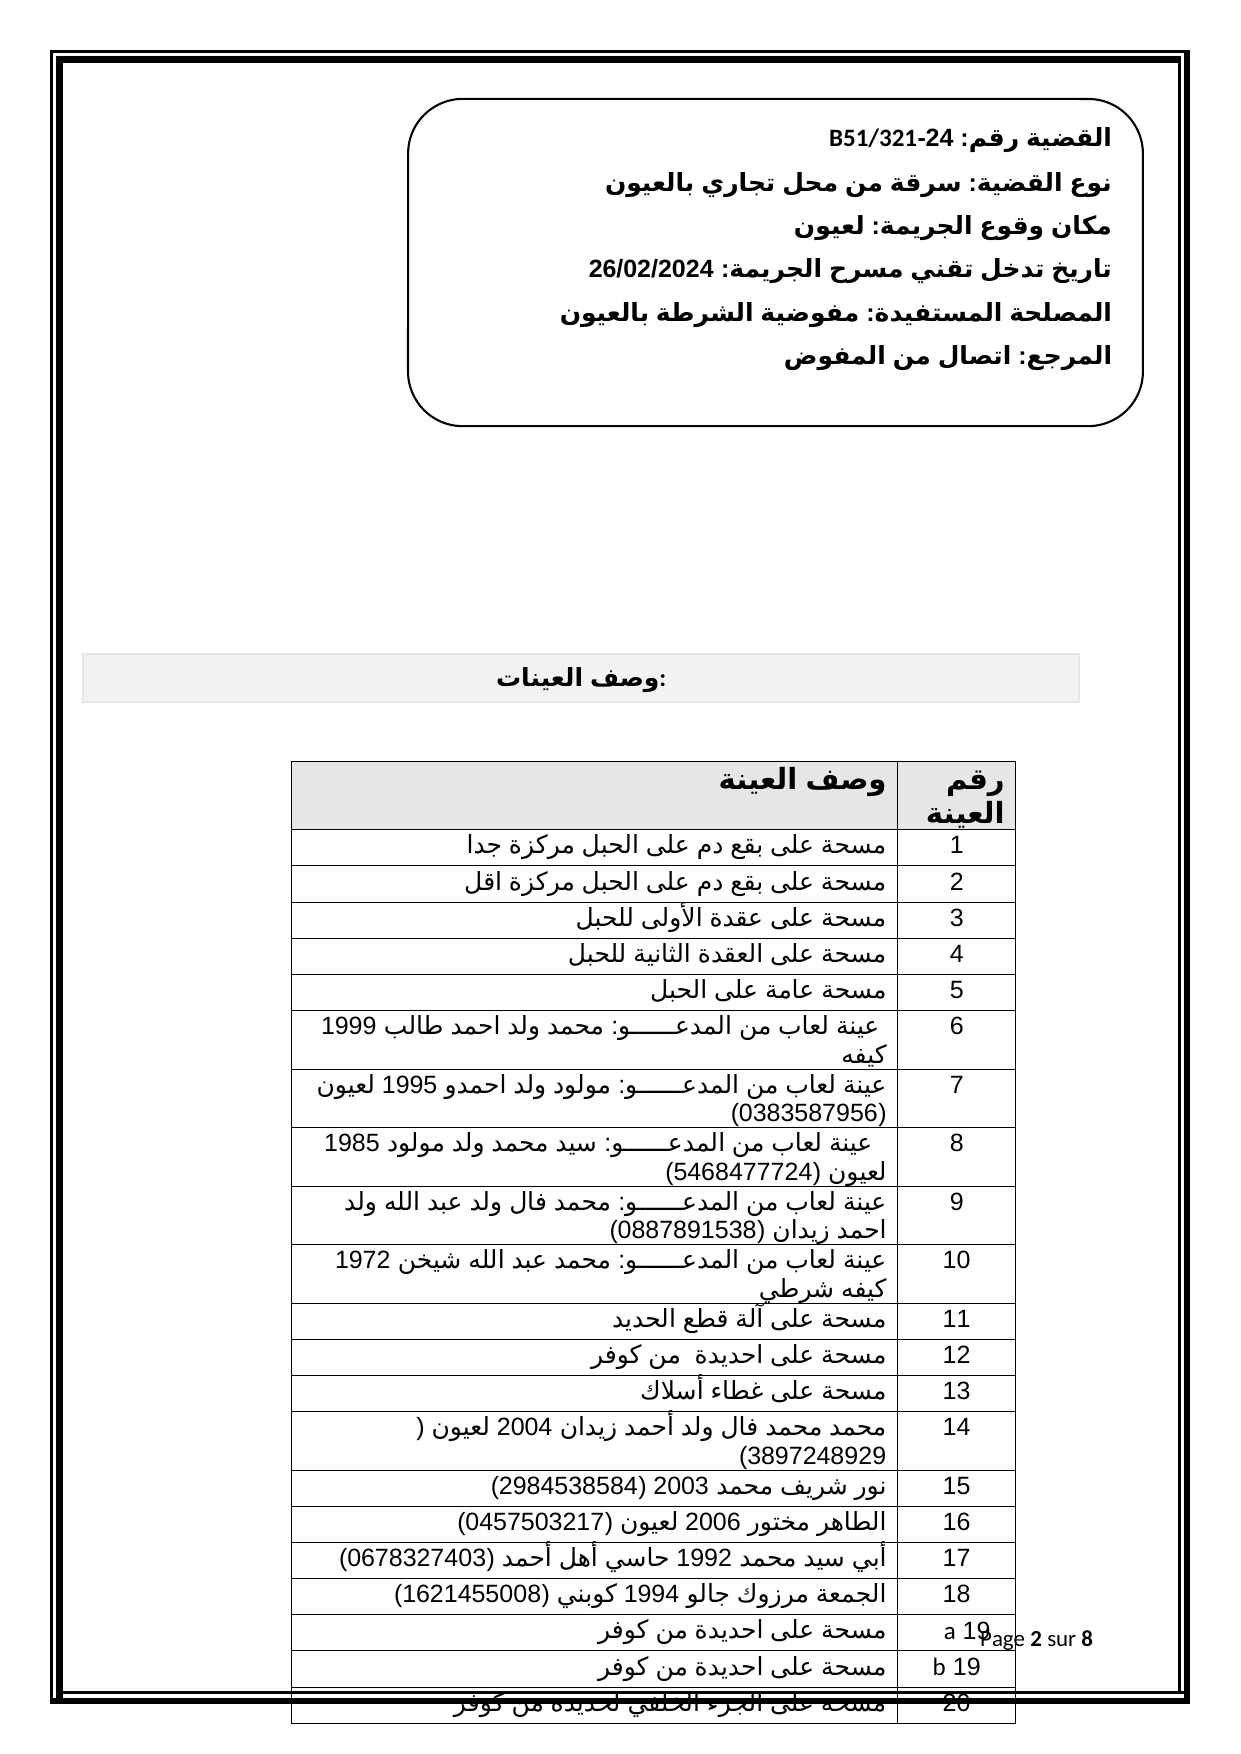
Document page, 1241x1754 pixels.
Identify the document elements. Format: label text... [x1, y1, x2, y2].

table_cell مسحة على احديدة من كوفر [292, 1340, 897, 1375]
table_cell محمد محمد فال ولد أحمد زيدان 2004 لعيون ( 3897248929) [292, 1412, 897, 1470]
table_cell 1 [898, 830, 1015, 865]
table_cell نور شريف محمد 2003 (2984538584) [292, 1471, 897, 1506]
table_cell عينة لعاب من المدعــــــو: محمد عبد الله شيخن 1972 كيفه شرطي [292, 1245, 897, 1303]
table_cell 5 [898, 975, 1015, 1010]
table_cell 12 [898, 1340, 1015, 1375]
table_cell الجمعة مرزوك جالو 1994 كوبني (1621455008) [292, 1579, 897, 1614]
table_cell 2 [898, 866, 1015, 902]
table_cell 20 [898, 1688, 1015, 1723]
table_cell عينة لعاب من المدعــــــو: سيد محمد ولد مولود 1985 لعيون (5468477724) [292, 1128, 897, 1186]
table_cell 17 [898, 1543, 1015, 1578]
table_cell مسحة على احديدة من كوفر [292, 1615, 897, 1650]
table_cell 9 [898, 1187, 1015, 1244]
table_cell الطاهر مختور 2006 لعيون (0457503217) [292, 1507, 897, 1542]
table_cell 16 [898, 1507, 1015, 1542]
table_cell مسحة على بقع دم على الحبل مركزة جدا [292, 830, 897, 865]
table_cell مسحة على العقدة الثانية للحبل [292, 939, 897, 974]
table_cell 18 [898, 1579, 1015, 1614]
table_cell عينة لعاب من المدعــــــو: مولود ولد احمدو 1995 لعيون (0383587956) [292, 1070, 897, 1127]
table_cell مسحة على احديدة من كوفر [292, 1651, 897, 1687]
table_cell 8 [898, 1128, 1015, 1186]
table_header رقم العينة [898, 762, 1015, 829]
table_cell 10 [898, 1245, 1015, 1303]
table_cell 6 [898, 1011, 1015, 1068]
table_cell مسحة على بقع دم على الحبل مركزة اقل [292, 866, 897, 902]
table_cell مسحة عامة على الحبل [292, 975, 897, 1010]
table_cell مسحة على عقدة الأولى للحبل [292, 903, 897, 938]
table_cell 14 [898, 1412, 1015, 1470]
table_cell 3 [898, 903, 1015, 938]
table_cell مسحة على آلة قطع الحديد [292, 1304, 897, 1339]
table_cell 19 a [898, 1615, 1015, 1650]
table_header وصف العينة [292, 762, 897, 829]
table_cell 7 [898, 1070, 1015, 1127]
table_cell أبي سيد محمد 1992 حاسي أهل أحمد (0678327403) [292, 1543, 897, 1578]
table_cell عينة لعاب من المدعــــــو: محمد ولد احمد طالب 1999 كيفه [292, 1011, 897, 1068]
table_cell 13 [898, 1376, 1015, 1411]
table_cell 15 [898, 1471, 1015, 1506]
table_cell 11 [898, 1304, 1015, 1339]
table_cell مسحة على غطاء أسلاك [292, 1376, 897, 1411]
table_cell مسحة على الجزء الخلفي لحديدة من كوفر [292, 1688, 897, 1723]
table_cell عينة لعاب من المدعــــــو: محمد فال ولد عبد الله ولد احمد زيدان (0887891538) [292, 1187, 897, 1244]
table_cell 19 b [898, 1651, 1015, 1687]
table_cell 4 [898, 939, 1015, 974]
